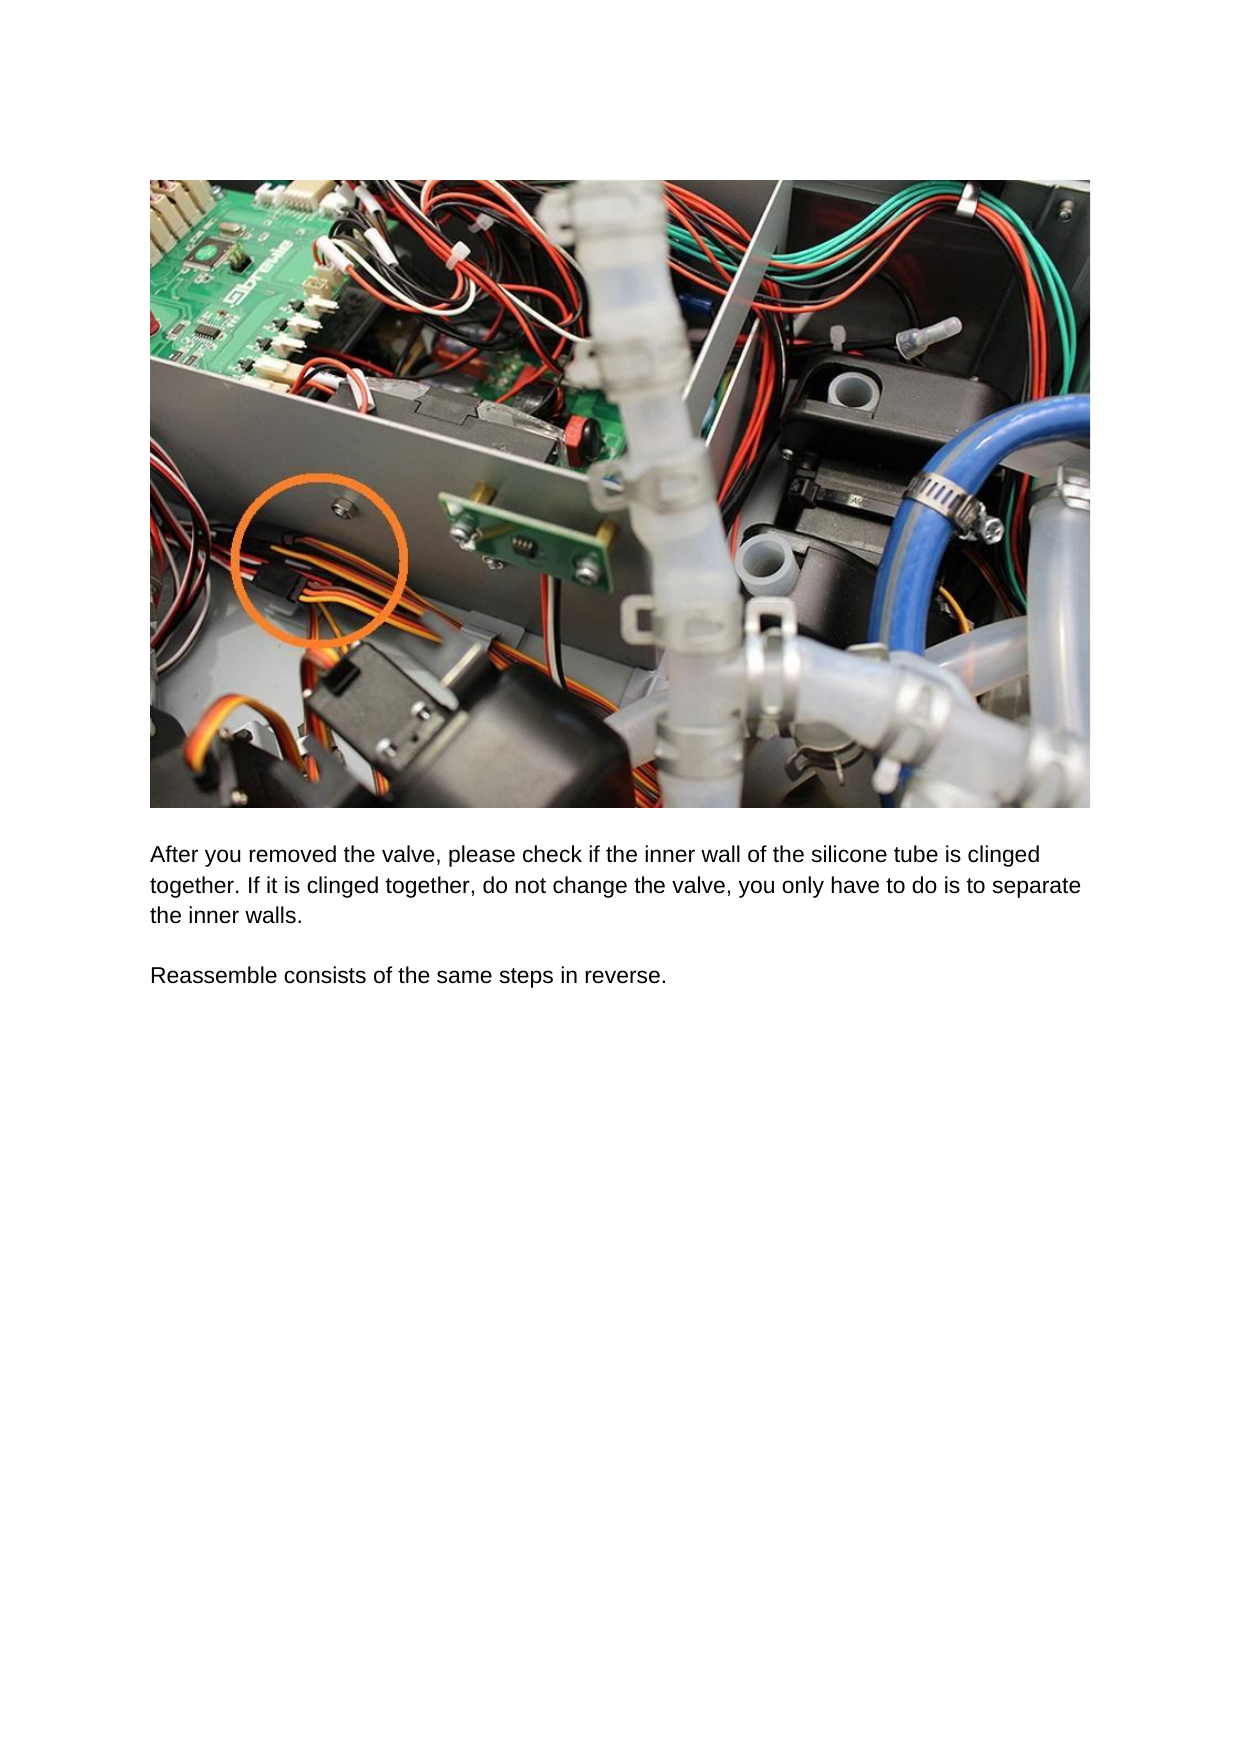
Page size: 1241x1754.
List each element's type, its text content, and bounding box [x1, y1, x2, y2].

text Reassemble consists of the same steps in reverse. [150, 962, 1090, 988]
text After you removed the valve, please check if the inner wall of the silicone tube is clinged together. If it is clinged together, do not change the valve, you only have to do is to separate the inner walls. [150, 841, 1090, 928]
picture [150, 180, 1091, 808]
